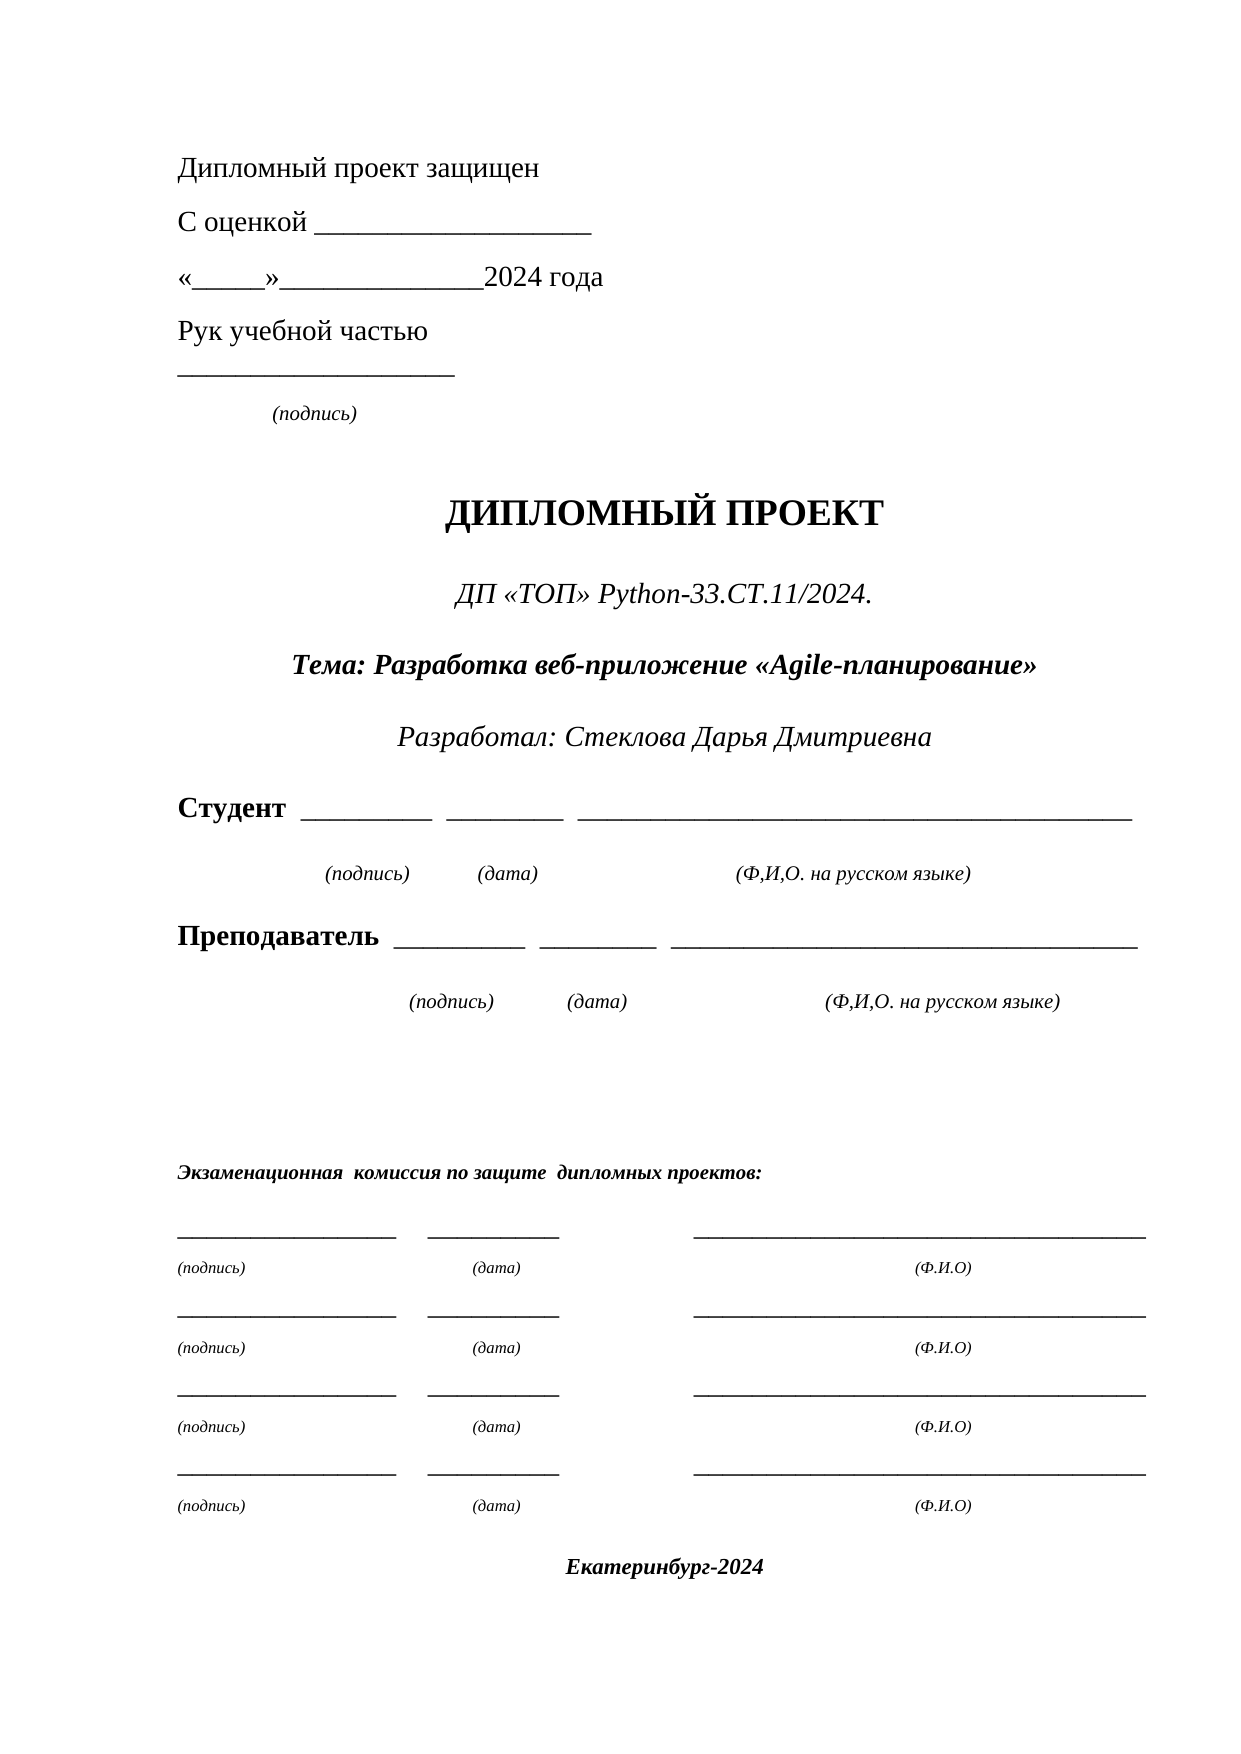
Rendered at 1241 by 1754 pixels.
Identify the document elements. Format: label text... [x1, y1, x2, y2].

text (подпись) (дата) (Ф.И.О) [177, 1496, 1152, 1515]
text (подпись) [177, 401, 605, 425]
text (подпись) (дата) (Ф.И.О) [177, 1258, 1152, 1277]
text (подпись) (дата) (Ф.И.О) [177, 1337, 1152, 1357]
text _______________ _________ _______________________________ [177, 1287, 1152, 1321]
text ДИПЛОМНЫЙ ПРОЕКТ [177, 491, 1152, 534]
text С оценкой ___________________ [177, 204, 605, 238]
text Экзаменационная комиссия по защите дипломных проектов: [177, 1159, 1152, 1184]
text Рук учебной частью ___________________ [177, 313, 605, 380]
text «_____»______________2024 года [177, 259, 605, 292]
text _______________ _________ _______________________________ [177, 1445, 1152, 1479]
text Разработал: Стеклова Дарья Дмитриевна [177, 719, 1152, 752]
text Преподаватель _________ ________ ________________________________ [177, 918, 1152, 951]
text Тема: Разработка веб-приложение «Agile-планирование» [177, 647, 1152, 681]
text ДП «ТОП» Python-33.CТ.11/2024. [177, 576, 1152, 610]
text Екатеринбург-2024 [177, 1553, 1152, 1579]
text _______________ _________ _______________________________ [177, 1366, 1152, 1400]
text (подпись) (дата) (Ф,И,О. на русском языке) [177, 861, 1152, 885]
text _______________ _________ _______________________________ [177, 1208, 1152, 1242]
text Студент _________ ________ ______________________________________ [177, 790, 1152, 823]
text Дипломный проект защищен [177, 150, 605, 183]
text (подпись) (дата) (Ф.И.О) [177, 1416, 1152, 1436]
text (подпись) (дата) (Ф,И,О. на русском языке) [177, 989, 1152, 1013]
